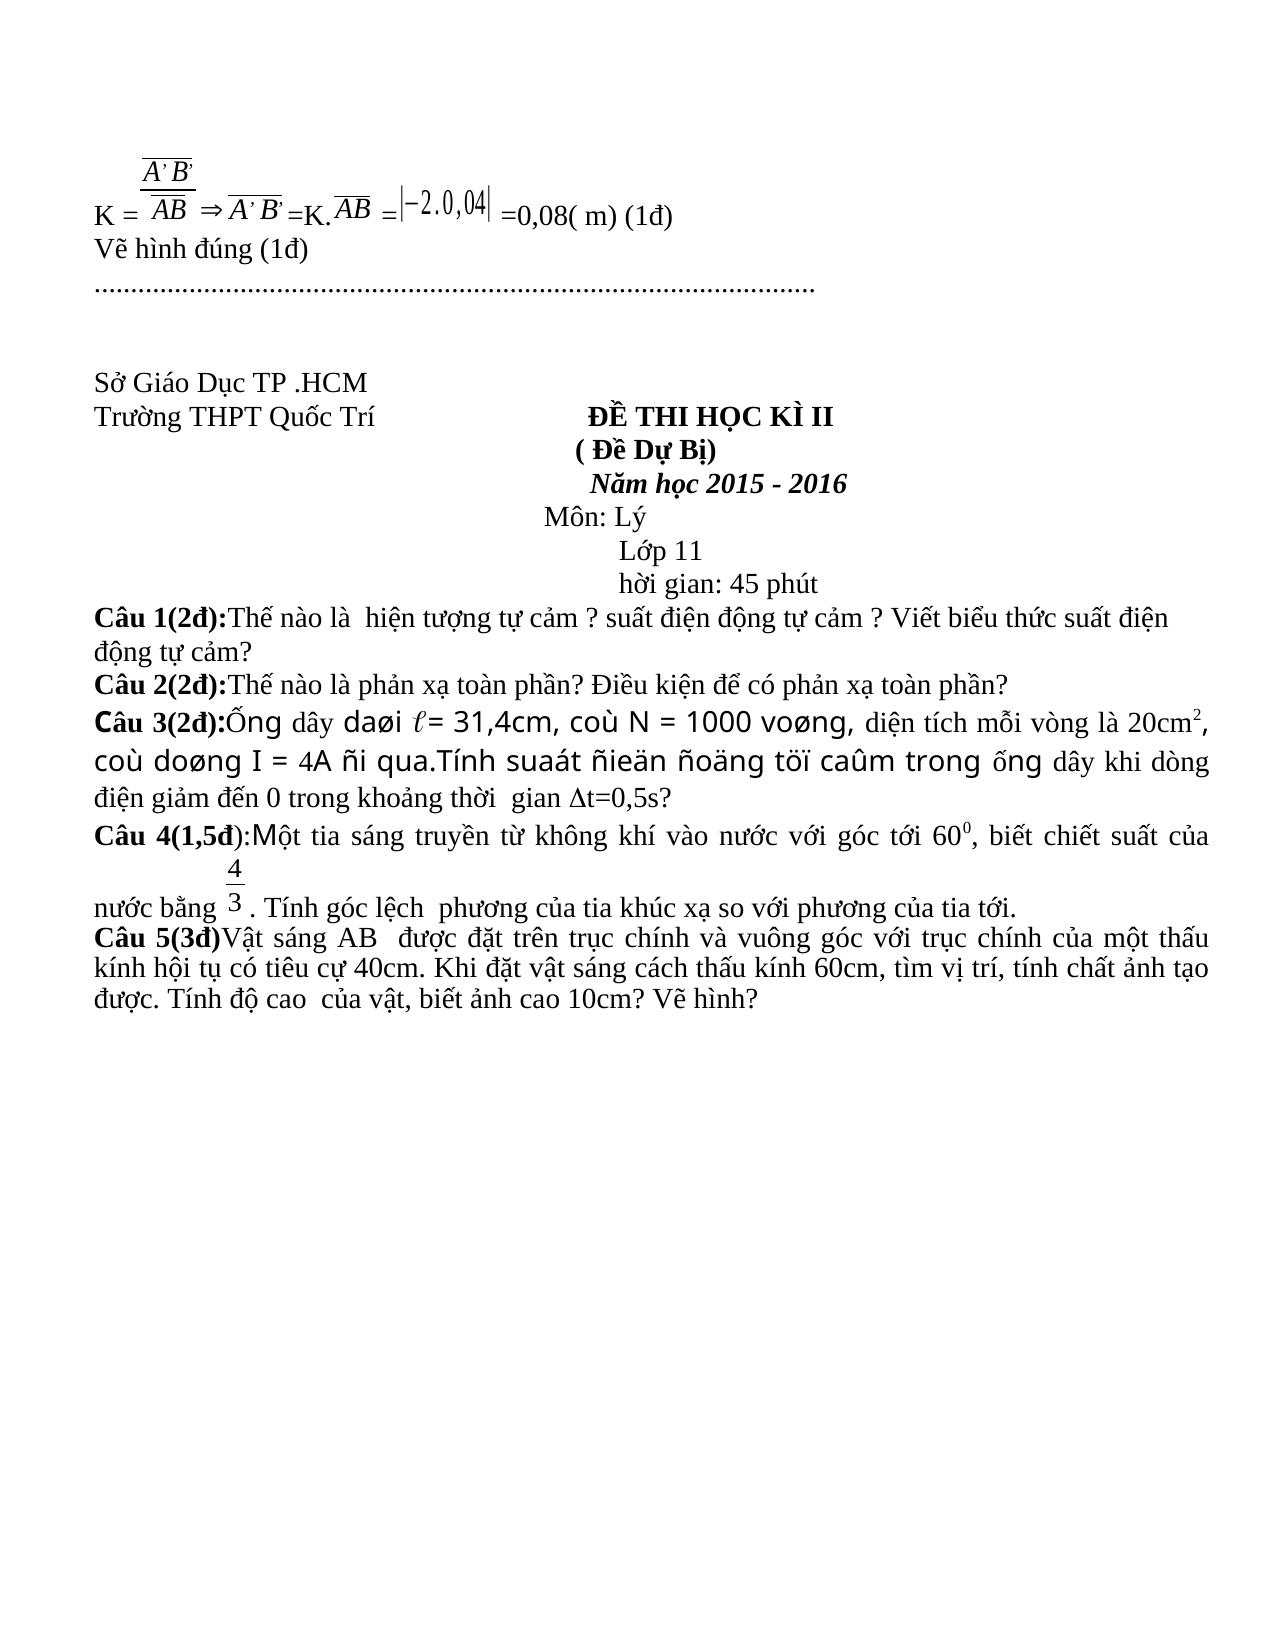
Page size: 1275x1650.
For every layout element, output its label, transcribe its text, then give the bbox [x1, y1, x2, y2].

text Câu 4(1,5đ):Một tia sáng truyền từ không khí vào nước với góc tới 600, biết chiết suất của nước bằng . Tính góc lệch phương của tia khúc xạ so với phương của tia tới. [94, 814, 1209, 924]
text Sở Giáo Dục TP .HCM [94, 365, 1209, 399]
text Câu 3(2đ):Ống dây daøi = 31,4cm, coù N = 1000 voøng, diện tích mỗi vòng là 20cm2, coù doøng I = 4A ñi qua.Tính suaát ñieän ñoäng töï caûm trong ống dây khi dòng điện giảm đến 0 trong khoảng thời gian t=0,5s? [94, 701, 1209, 814]
text ................................................................................................... [94, 265, 1209, 298]
text Lớp 11 [94, 533, 1209, 567]
text Câu 5(3đ)Vật sáng AB được đặt trên trục chính và vuông góc với trục chính của một thấu kính hội tụ có tiêu cự 40cm. Khi đặt vật sáng cách thấu kính 60cm, tìm vị trí, tính chất ảnh tạo được. Tính độ cao của vật, biết ảnh cao 10cm? Vẽ hình? [94, 924, 1209, 1014]
text K ==K. = =0,08( m) (1đ) [94, 150, 1209, 231]
text ( Đề Dự Bị) [94, 432, 1209, 466]
text Trường THPT Quốc Trí ĐỀ THI HỌC KÌ II [94, 399, 1209, 432]
text hời gian: 45 phút [94, 567, 1209, 600]
text Vẽ hình đúng (1đ) [94, 231, 1209, 265]
text Năm học 2015 - 2016 Môn: Lý [94, 466, 1209, 533]
text Câu 1(2đ):Thế nào là hiện tượng tự cảm ? suất điện động tự cảm ? Viết biểu thức suất điện động tự cảm? [94, 600, 1209, 667]
text Câu 2(2đ):Thế nào là phản xạ toàn phần? Điều kiện để có phản xạ toàn phần? [94, 667, 1209, 701]
